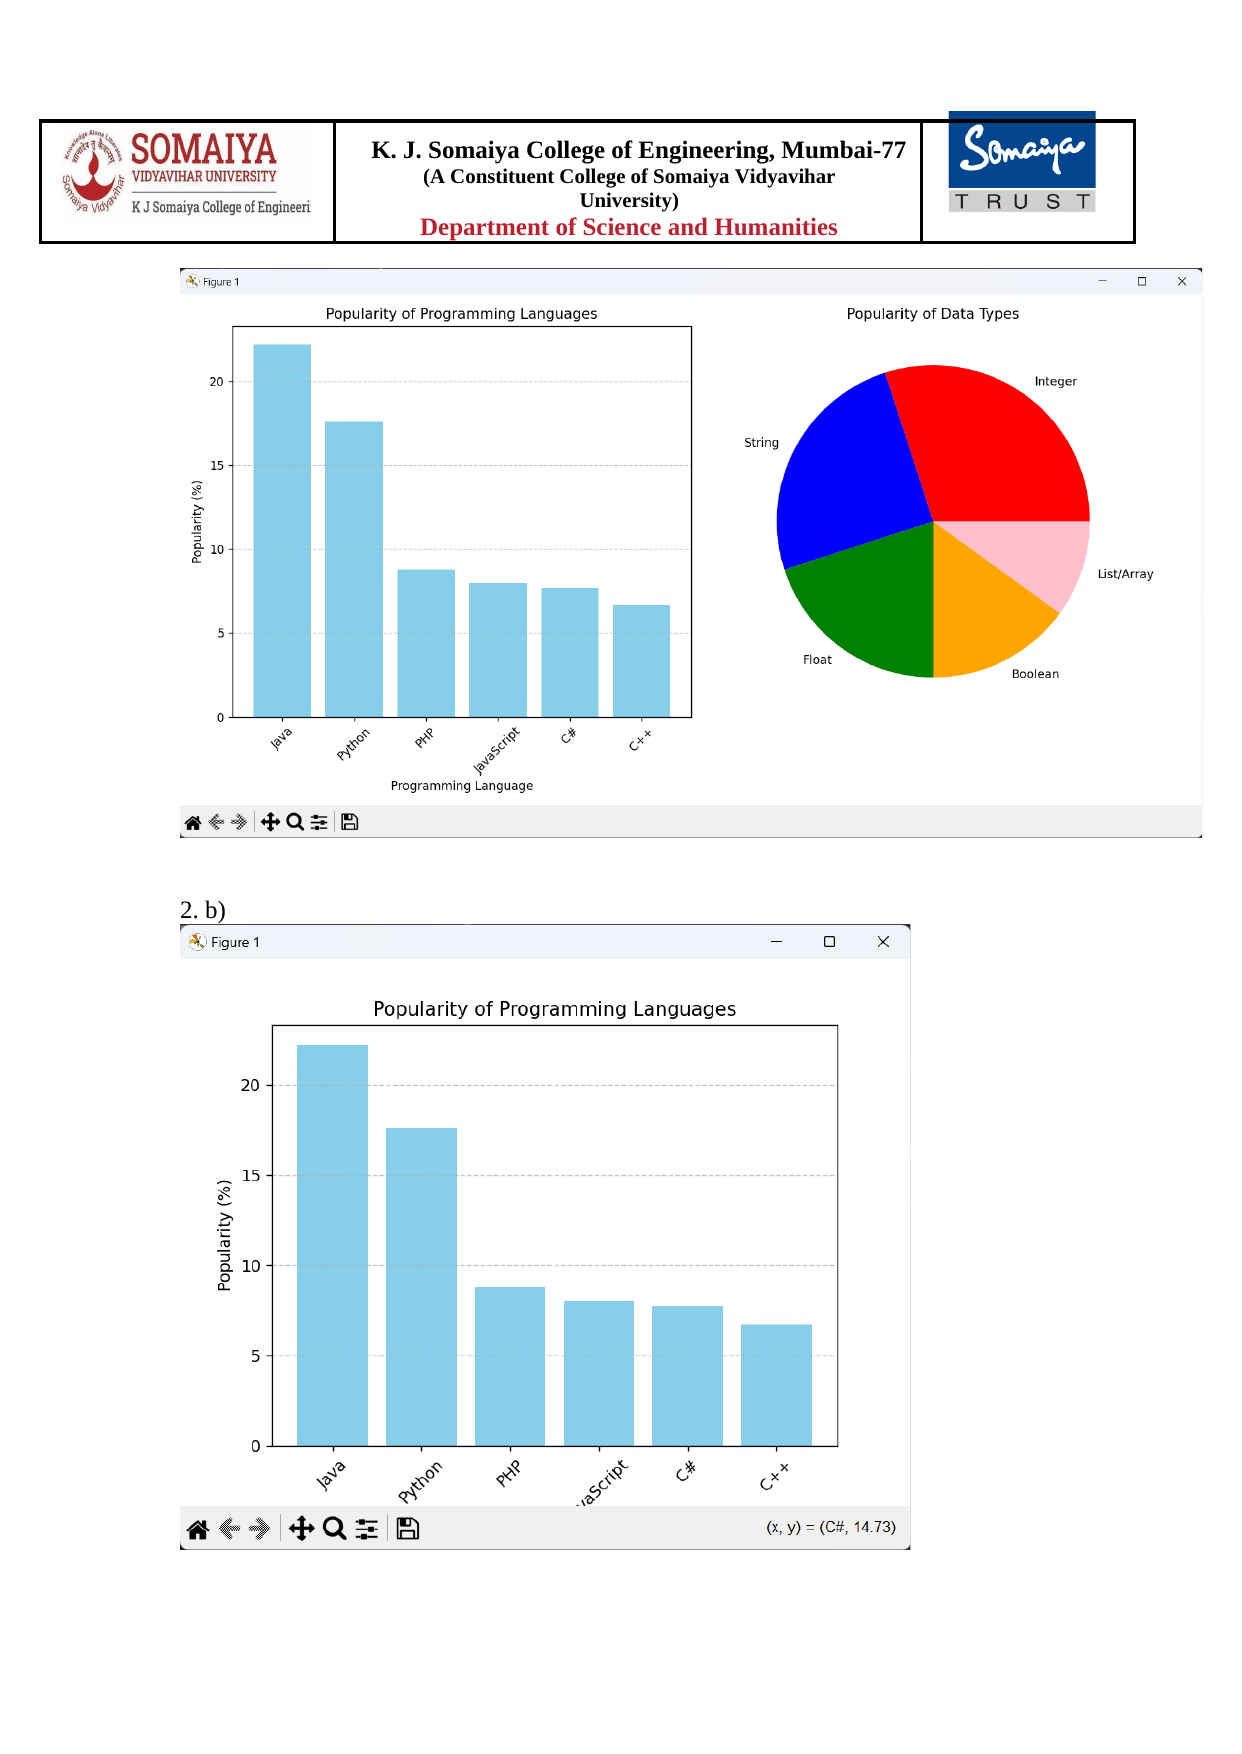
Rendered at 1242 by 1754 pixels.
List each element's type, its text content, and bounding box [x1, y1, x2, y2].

picture [948, 123, 1096, 212]
picture [180, 924, 911, 1550]
picture [180, 268, 1203, 838]
picture [60, 123, 311, 223]
picture [948, 111, 1096, 119]
